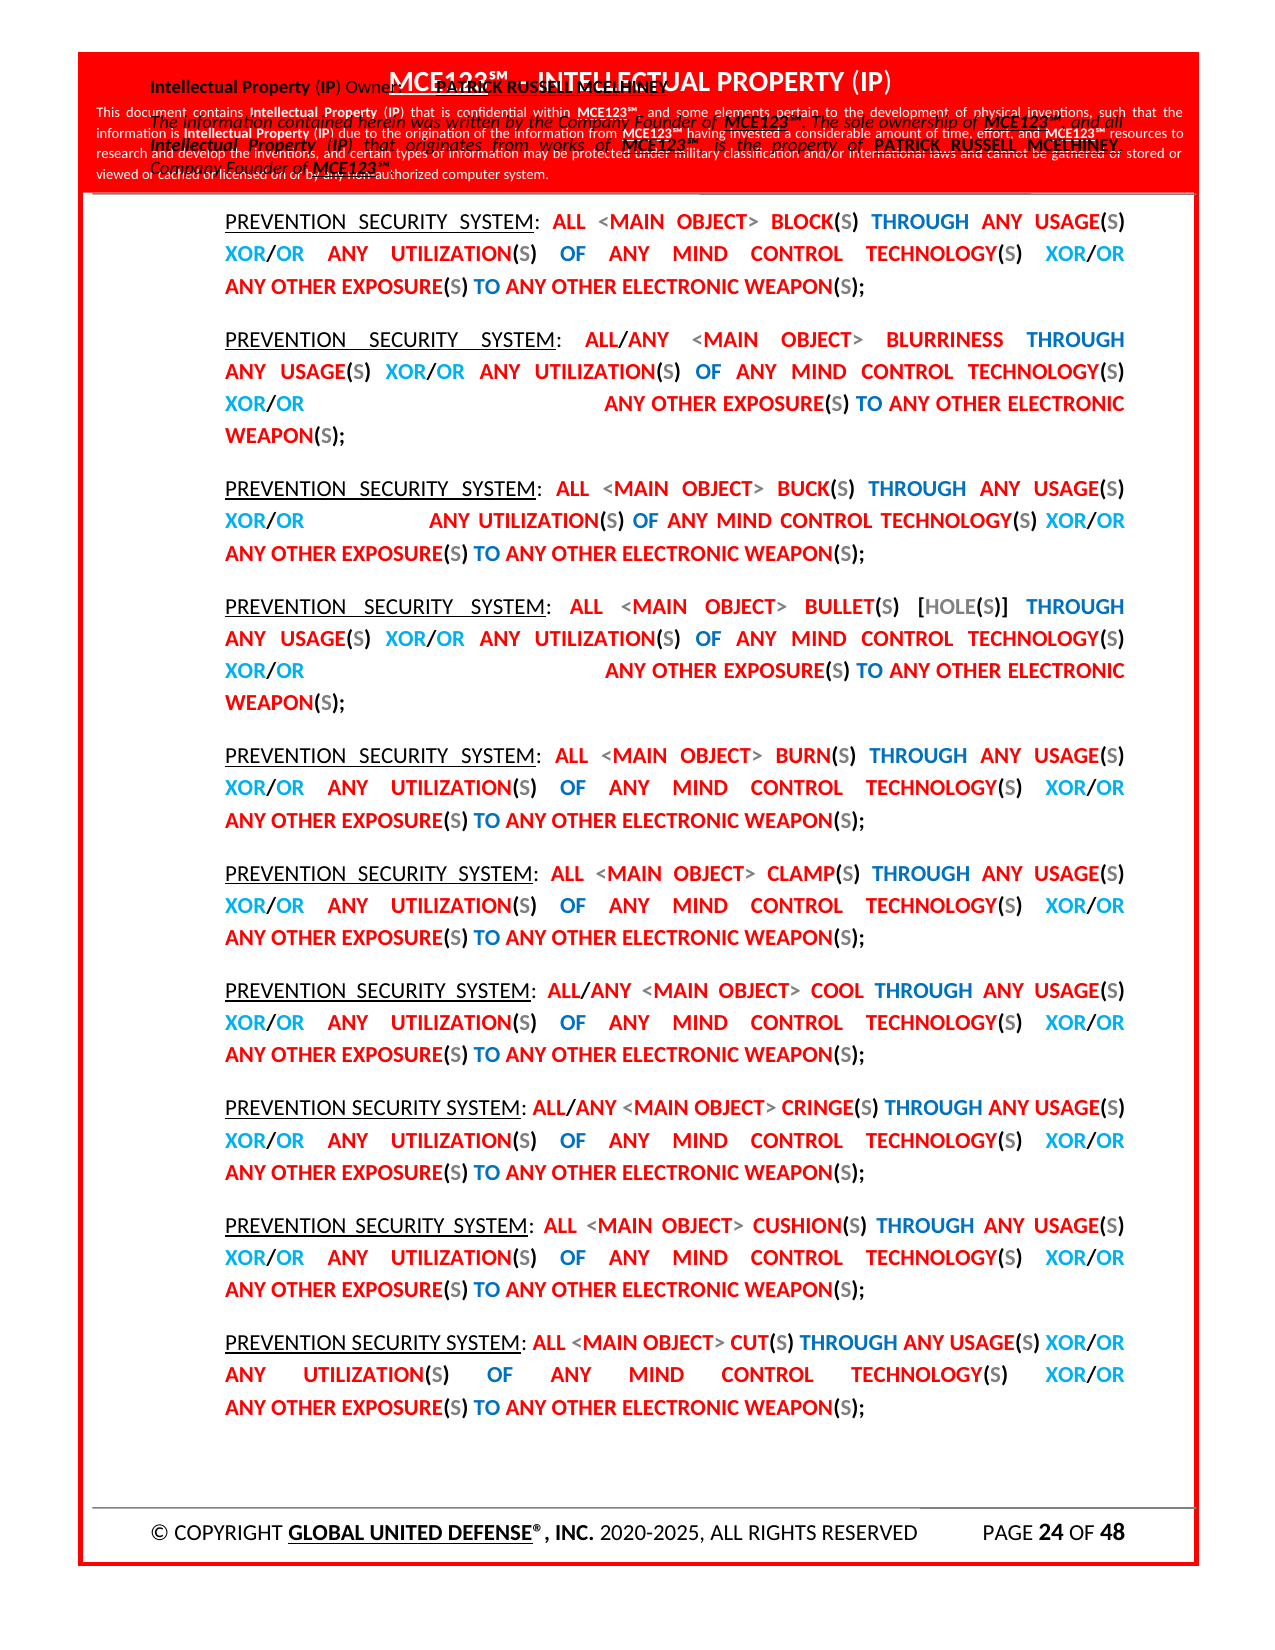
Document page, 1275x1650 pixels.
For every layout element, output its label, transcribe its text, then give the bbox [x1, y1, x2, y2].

text PREVENTION SECURITY SYSTEM: ALL <MAIN OBJECT> CUSHION(S) THROUGH ANY USAGE(S) XOR/OR ANY UTILIZATION(S) OF ANY MIND CONTROL TECHNOLOGY(S) XOR/OR ANY OTHER EXPOSURE(S) TO ANY OTHER ELECTRONIC WEAPON(S); [225, 1211, 1125, 1303]
text PREVENTION SECURITY SYSTEM: ALL <MAIN OBJECT> BLOCK(S) THROUGH ANY USAGE(S) XOR/OR ANY UTILIZATION(S) OF ANY MIND CONTROL TECHNOLOGY(S) XOR/OR ANY OTHER EXPOSURE(S) TO ANY OTHER ELECTRONIC WEAPON(S); [225, 207, 1125, 300]
text PREVENTION SECURITY SYSTEM: ALL/ANY <MAIN OBJECT> CRINGE(S) THROUGH ANY USAGE(S) XOR/OR ANY UTILIZATION(S) OF ANY MIND CONTROL TECHNOLOGY(S) XOR/OR ANY OTHER EXPOSURE(S) TO ANY OTHER ELECTRONIC WEAPON(S); [225, 1093, 1125, 1186]
text PREVENTION SECURITY SYSTEM: ALL <MAIN OBJECT> BULLET(S) [HOLE(S)] THROUGH ANY USAGE(S) XOR/OR ANY UTILIZATION(S) OF ANY MIND CONTROL TECHNOLOGY(S) XOR/OR ANY OTHER EXPOSURE(S) TO ANY OTHER ELECTRONIC WEAPON(S); [225, 592, 1125, 716]
text PREVENTION SECURITY SYSTEM: ALL/ANY <MAIN OBJECT> BLURRINESS THROUGH ANY USAGE(S) XOR/OR ANY UTILIZATION(S) OF ANY MIND CONTROL TECHNOLOGY(S) XOR/OR ANY OTHER EXPOSURE(S) TO ANY OTHER ELECTRONIC WEAPON(S); [225, 325, 1125, 449]
text PREVENTION SECURITY SYSTEM: ALL <MAIN OBJECT> BUCK(S) THROUGH ANY USAGE(S) XOR/OR ANY UTILIZATION(S) OF ANY MIND CONTROL TECHNOLOGY(S) XOR/OR ANY OTHER EXPOSURE(S) TO ANY OTHER ELECTRONIC WEAPON(S); [225, 474, 1125, 567]
text PREVENTION SECURITY SYSTEM: ALL <MAIN OBJECT> CLAMP(S) THROUGH ANY USAGE(S) XOR/OR ANY UTILIZATION(S) OF ANY MIND CONTROL TECHNOLOGY(S) XOR/OR ANY OTHER EXPOSURE(S) TO ANY OTHER ELECTRONIC WEAPON(S); [225, 859, 1125, 951]
text PREVENTION SECURITY SYSTEM: ALL/ANY <MAIN OBJECT> COOL THROUGH ANY USAGE(S) XOR/OR ANY UTILIZATION(S) OF ANY MIND CONTROL TECHNOLOGY(S) XOR/OR ANY OTHER EXPOSURE(S) TO ANY OTHER ELECTRONIC WEAPON(S); [225, 976, 1125, 1068]
text PREVENTION SECURITY SYSTEM: ALL <MAIN OBJECT> BURN(S) THROUGH ANY USAGE(S) XOR/OR ANY UTILIZATION(S) OF ANY MIND CONTROL TECHNOLOGY(S) XOR/OR ANY OTHER EXPOSURE(S) TO ANY OTHER ELECTRONIC WEAPON(S); [225, 741, 1125, 834]
text PREVENTION SECURITY SYSTEM: ALL <MAIN OBJECT> CUT(S) THROUGH ANY USAGE(S) XOR/OR ANY UTILIZATION(S) OF ANY MIND CONTROL TECHNOLOGY(S) XOR/OR ANY OTHER EXPOSURE(S) TO ANY OTHER ELECTRONIC WEAPON(S); [225, 1328, 1125, 1421]
